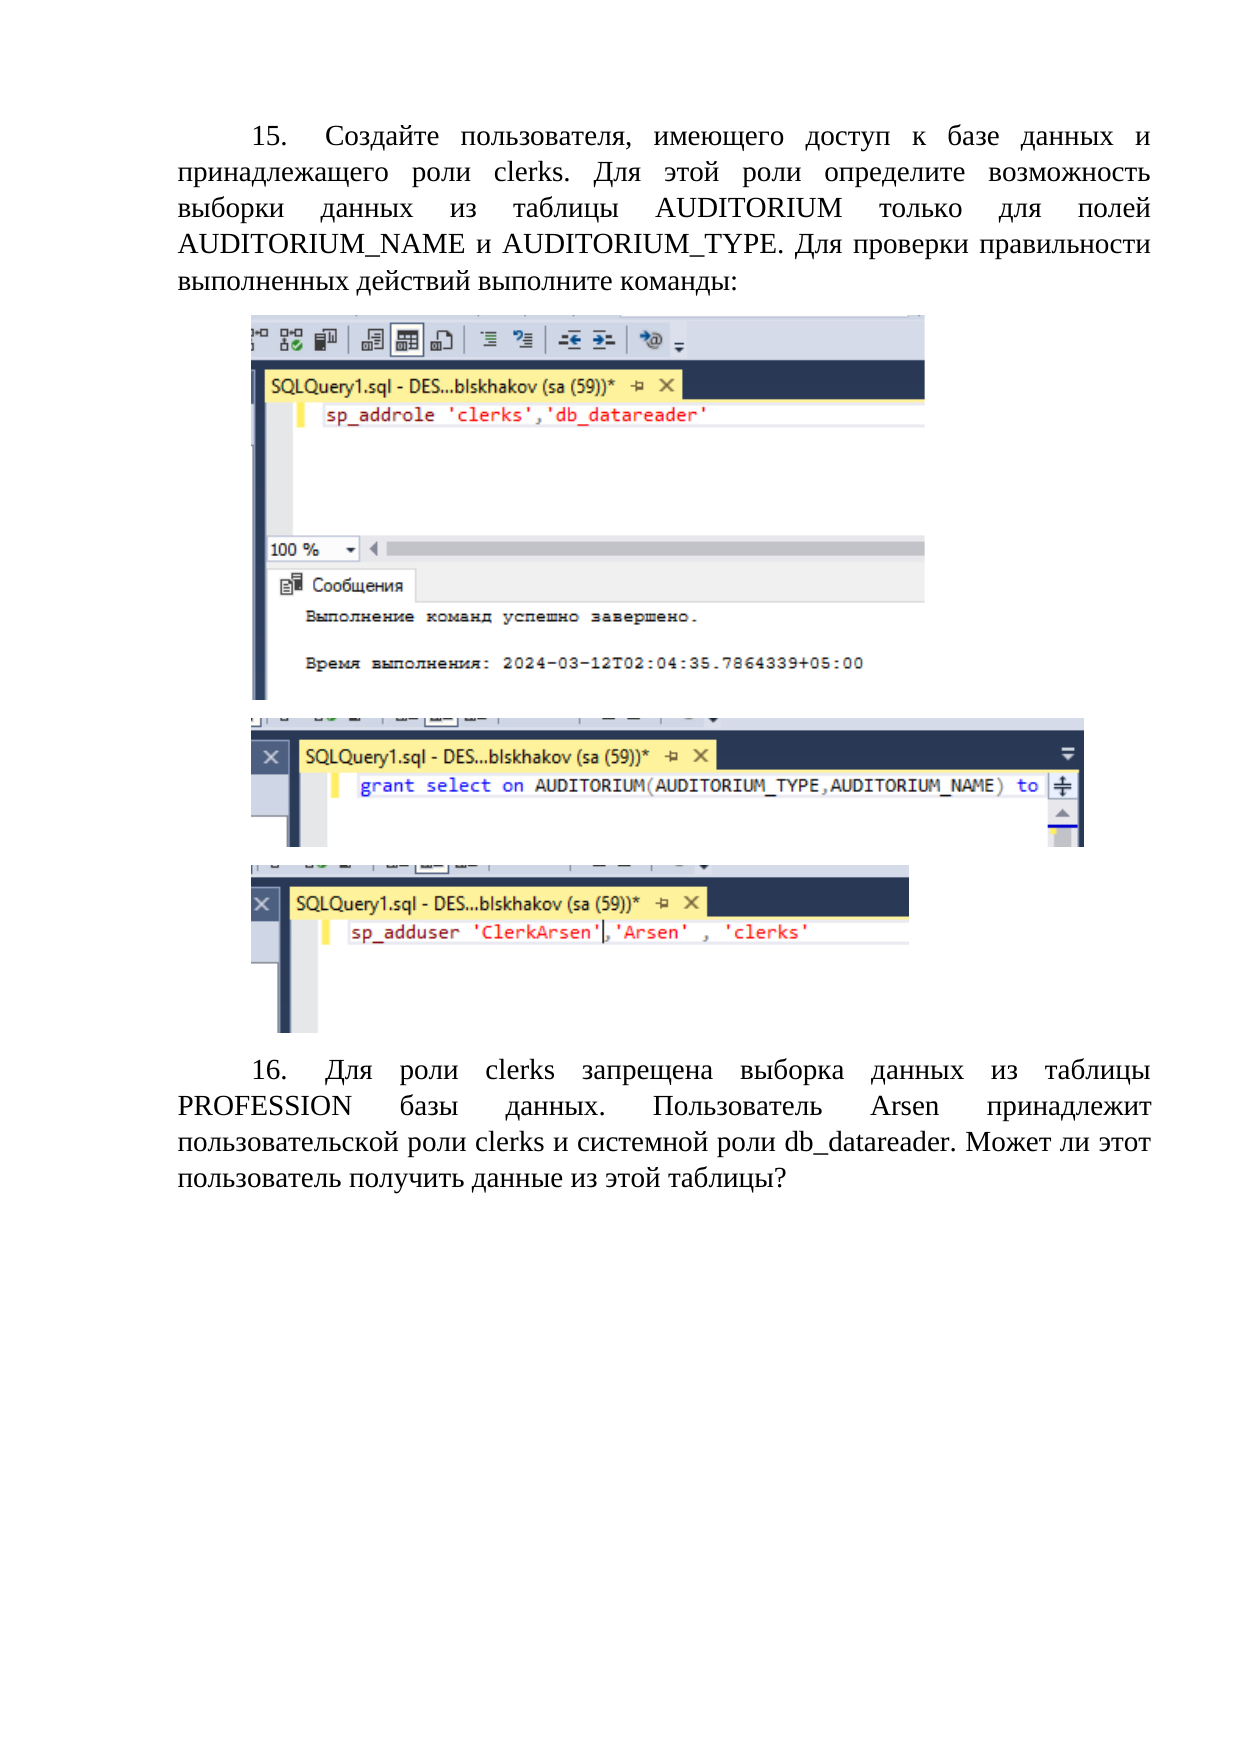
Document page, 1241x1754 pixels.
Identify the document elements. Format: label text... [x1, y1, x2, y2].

list Для роли clerks запрещена выборка данных из таблицы PROFESSION базы данных. Пользователь Arsen принадлежит пользовательской роли clerks и системной роли db_datareader. Может ли этот пользователь получить данные из этой таблицы? [177, 1052, 1152, 1194]
list Создайте пользователя, имеющего доступ к базе данных и принадлежащего роли clerks. Для этой роли определите возможность выборки данных из таблицы AUDITORIUM только для полей AUDITORIUM_NAME и AUDITORIUM_TYPE. Для проверки правильности выполненных действий выполните команды: [177, 118, 1152, 296]
picture [251, 718, 1084, 847]
picture [251, 315, 925, 700]
picture [251, 865, 909, 1033]
